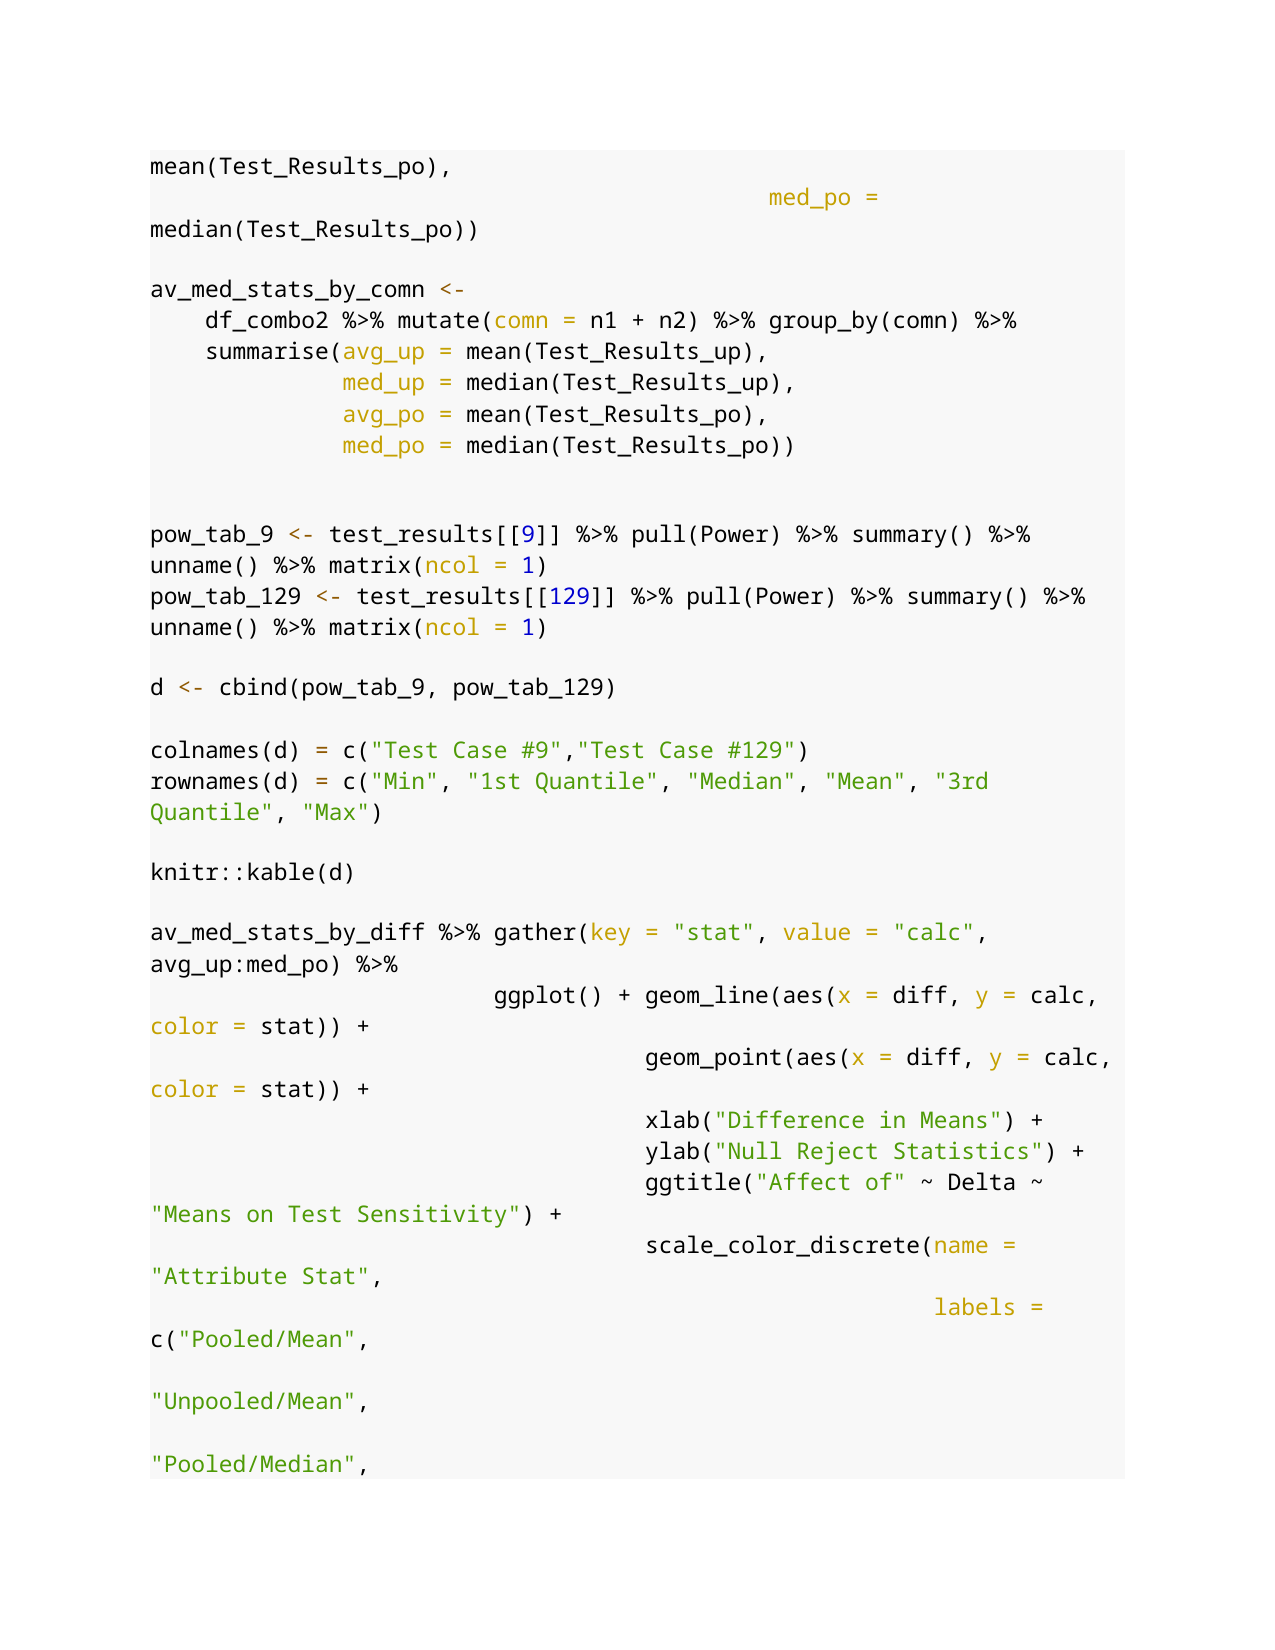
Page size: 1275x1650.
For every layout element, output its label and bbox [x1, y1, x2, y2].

text [150, 150, 1125, 1479]
